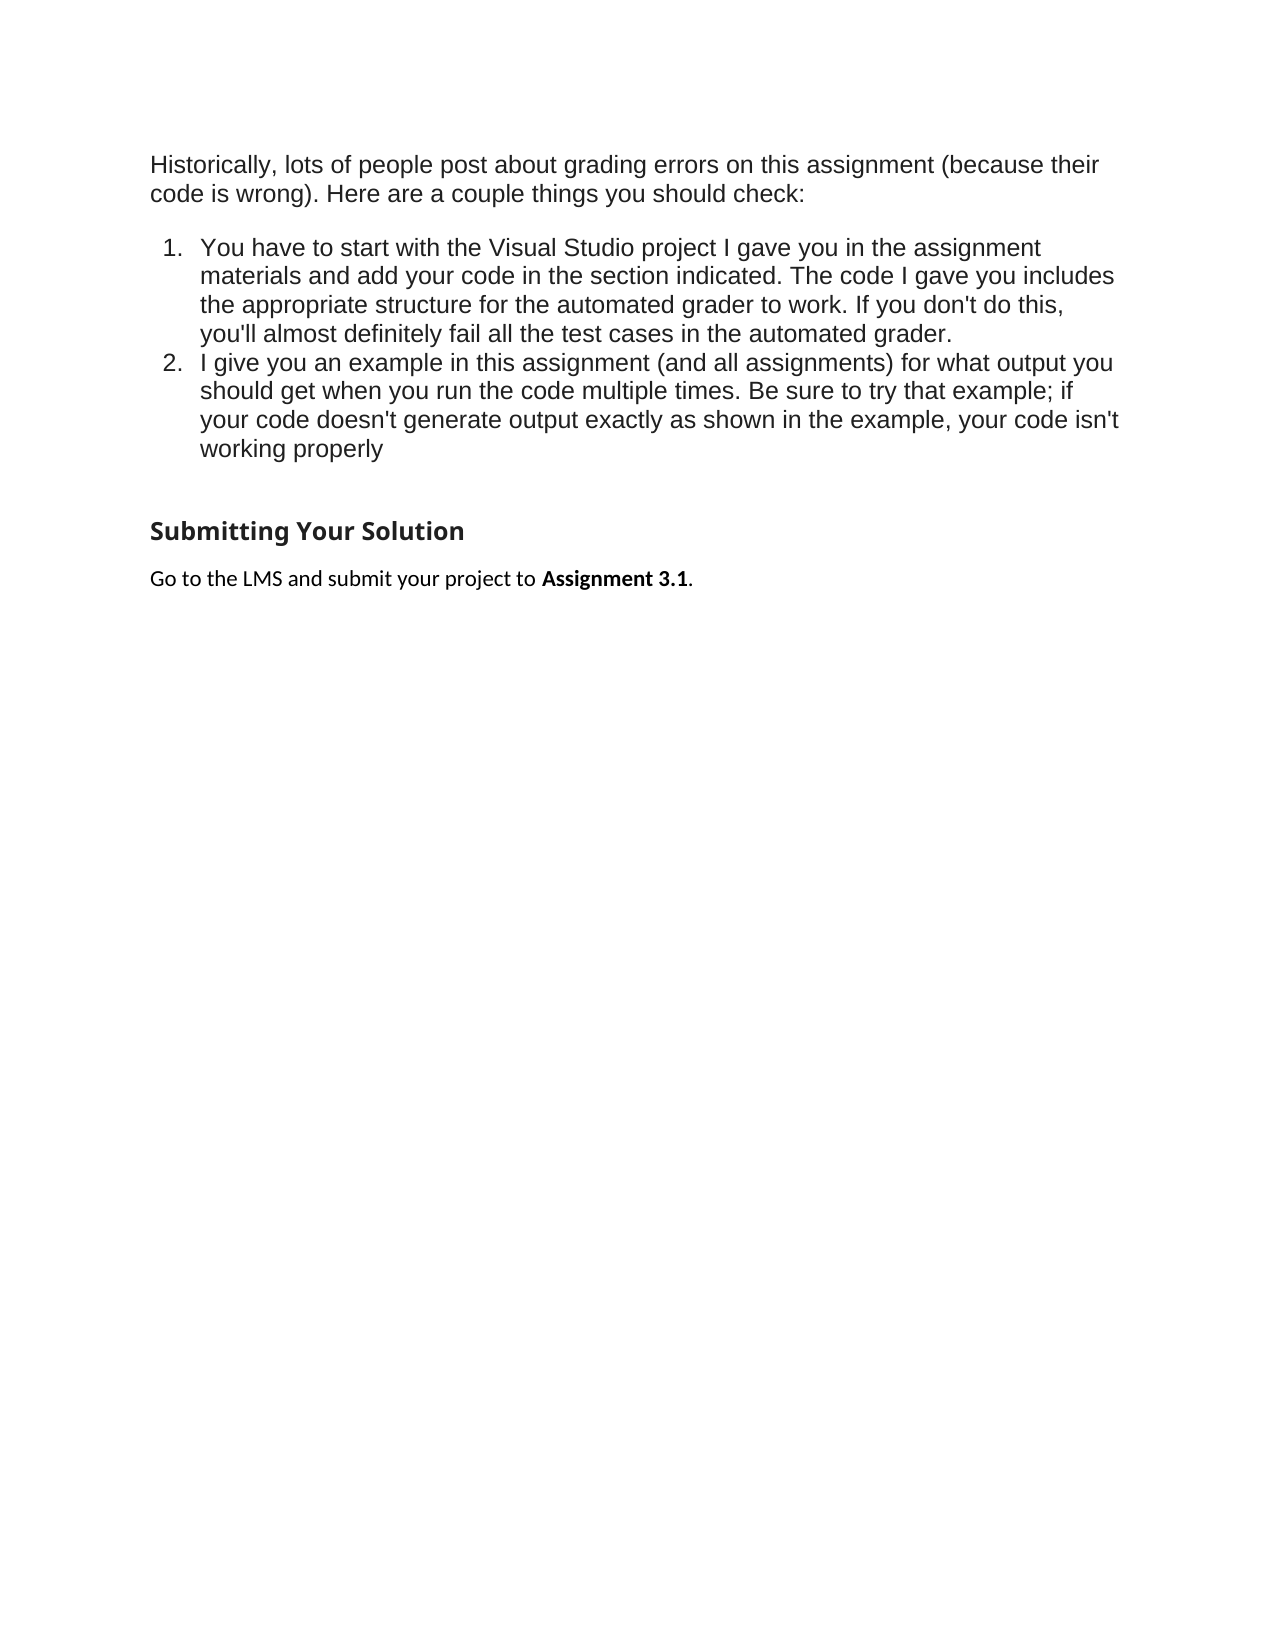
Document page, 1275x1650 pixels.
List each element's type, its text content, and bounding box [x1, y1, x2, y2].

text Historically, lots of people post about grading errors on this assignment (because their code is wrong). Here are a couple things you should check: [150, 150, 1125, 207]
text Submitting Your Solution [150, 513, 1125, 547]
list You have to start with the Visual Studio project I gave you in the assignment materials and add your code in the section indicated. The code I gave you includes the appropriate structure for the automated grader to work. If you don't do this, you'll almost definitely fail all the test cases in the automated grader. [162, 232, 1125, 347]
text Go to the LMS and submit your project to Assignment 3.1. [150, 564, 1125, 592]
list I give you an example in this assignment (and all assignments) for what output you should get when you run the code multiple times. Be sure to try that example; if your code doesn't generate output exactly as shown in the example, your code isn't working properly [162, 347, 1125, 462]
